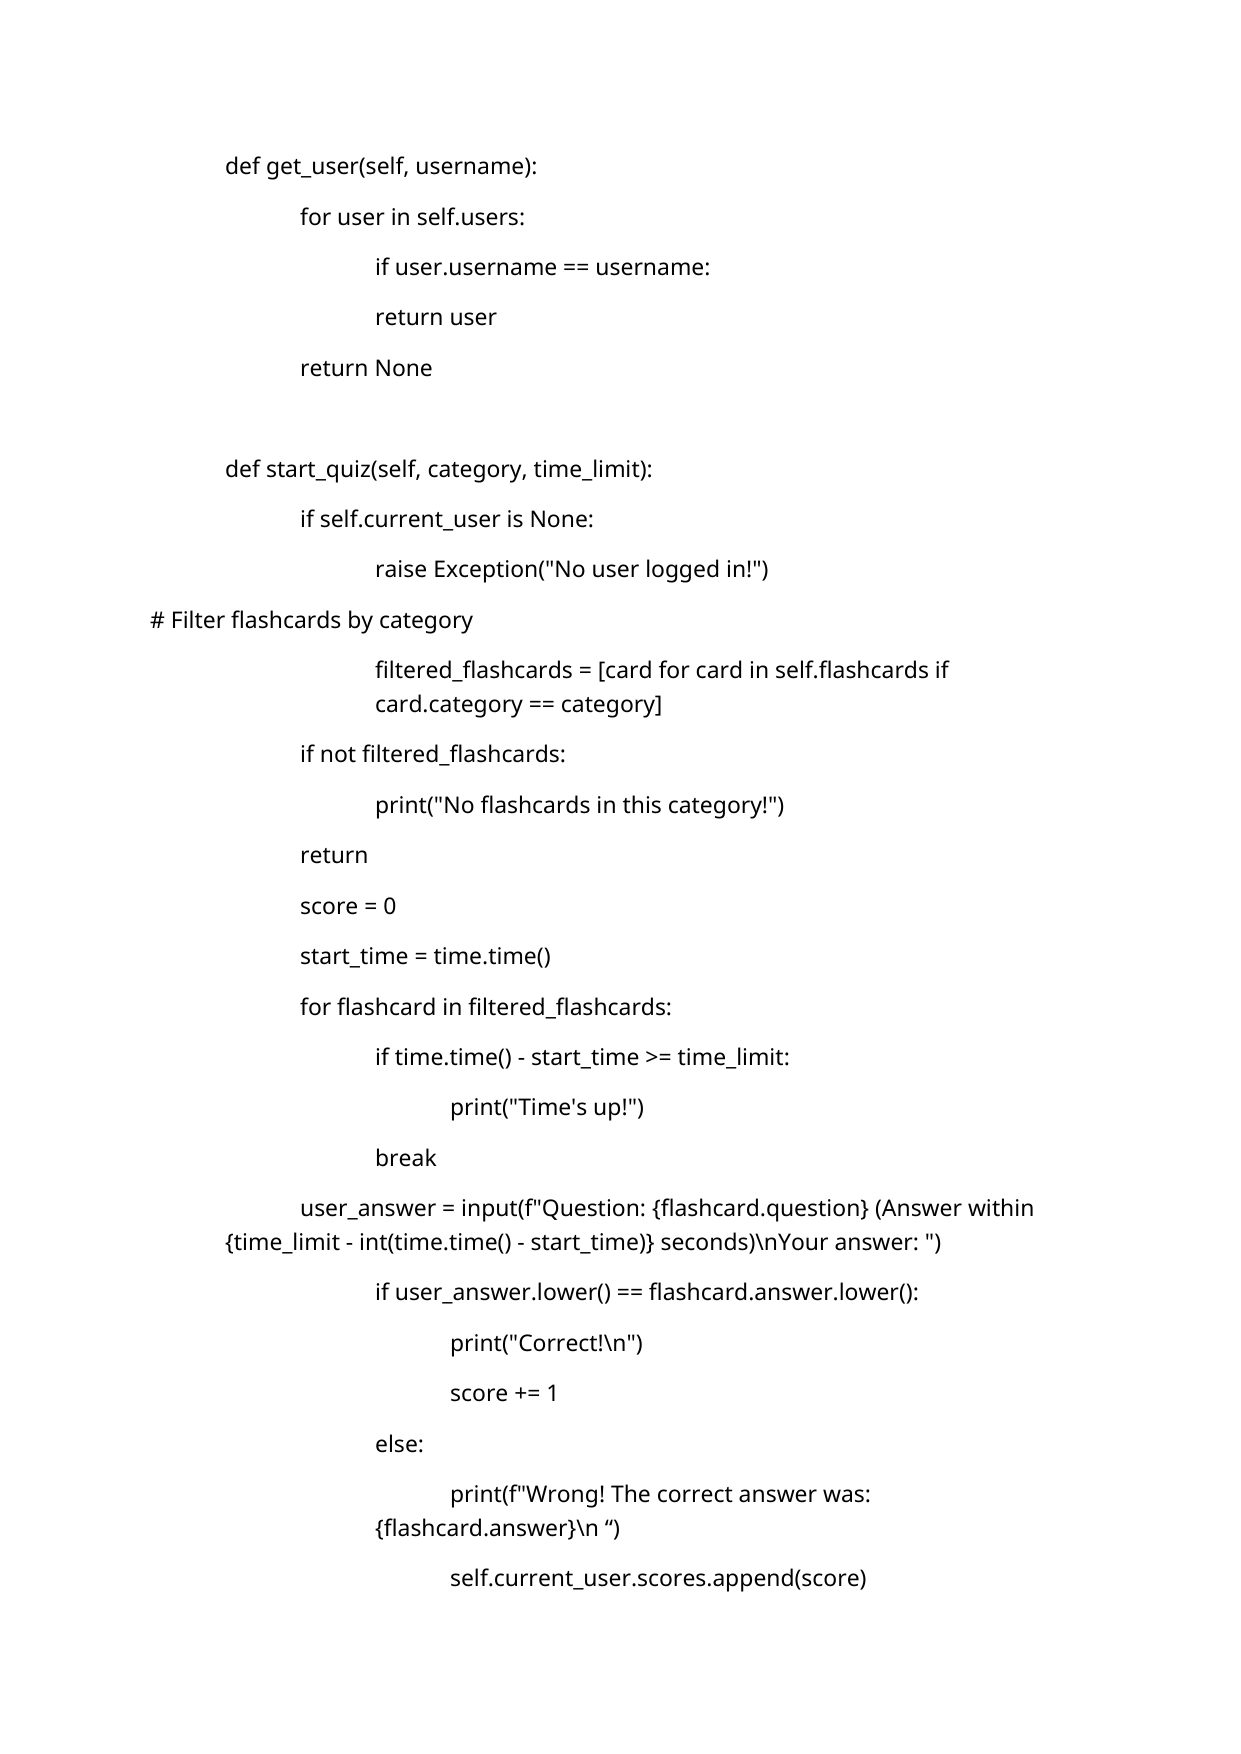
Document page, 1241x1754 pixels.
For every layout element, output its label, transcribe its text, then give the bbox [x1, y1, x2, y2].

text raise Exception("No user logged in!") [300, 553, 1090, 584]
text for flashcard in filtered_flashcards: [225, 990, 1090, 1022]
text self.current_user.scores.append(score) [375, 1562, 1090, 1593]
text score = 0 [225, 889, 1090, 921]
text print("Correct!\n") [375, 1327, 1090, 1358]
text break [300, 1142, 1090, 1173]
text score += 1 [375, 1377, 1090, 1408]
text if user.username == username: [300, 251, 1090, 282]
text if not filtered_flashcards: [225, 738, 1090, 769]
text if self.current_user is None: [225, 503, 1090, 534]
text print(f"Wrong! The correct answer was: {flashcard.answer}\n “) [375, 1478, 1090, 1543]
text for user in self.users: [225, 200, 1090, 232]
text def get_user(self, username): [150, 150, 1090, 181]
text start_time = time.time() [225, 940, 1090, 971]
text def start_quiz(self, category, time_limit): [150, 452, 1090, 484]
text return None [225, 352, 1090, 383]
text return user [300, 301, 1090, 332]
text print("Time's up!") [375, 1091, 1090, 1122]
text print("No flashcards in this category!") [300, 789, 1090, 820]
text user_answer = input(f"Question: {flashcard.question} (Answer within {time_limit - int(time.time() - start_time)} seconds)\nYour answer: ") [225, 1192, 1090, 1257]
text else: [300, 1427, 1090, 1459]
text # Filter flashcards by category [150, 604, 1090, 635]
text if time.time() - start_time >= time_limit: [300, 1041, 1090, 1072]
text filtered_flashcards = [card for card in self.flashcards if card.category == category] [375, 654, 1090, 719]
text if user_answer.lower() == flashcard.answer.lower(): [300, 1276, 1090, 1307]
text return [225, 839, 1090, 870]
